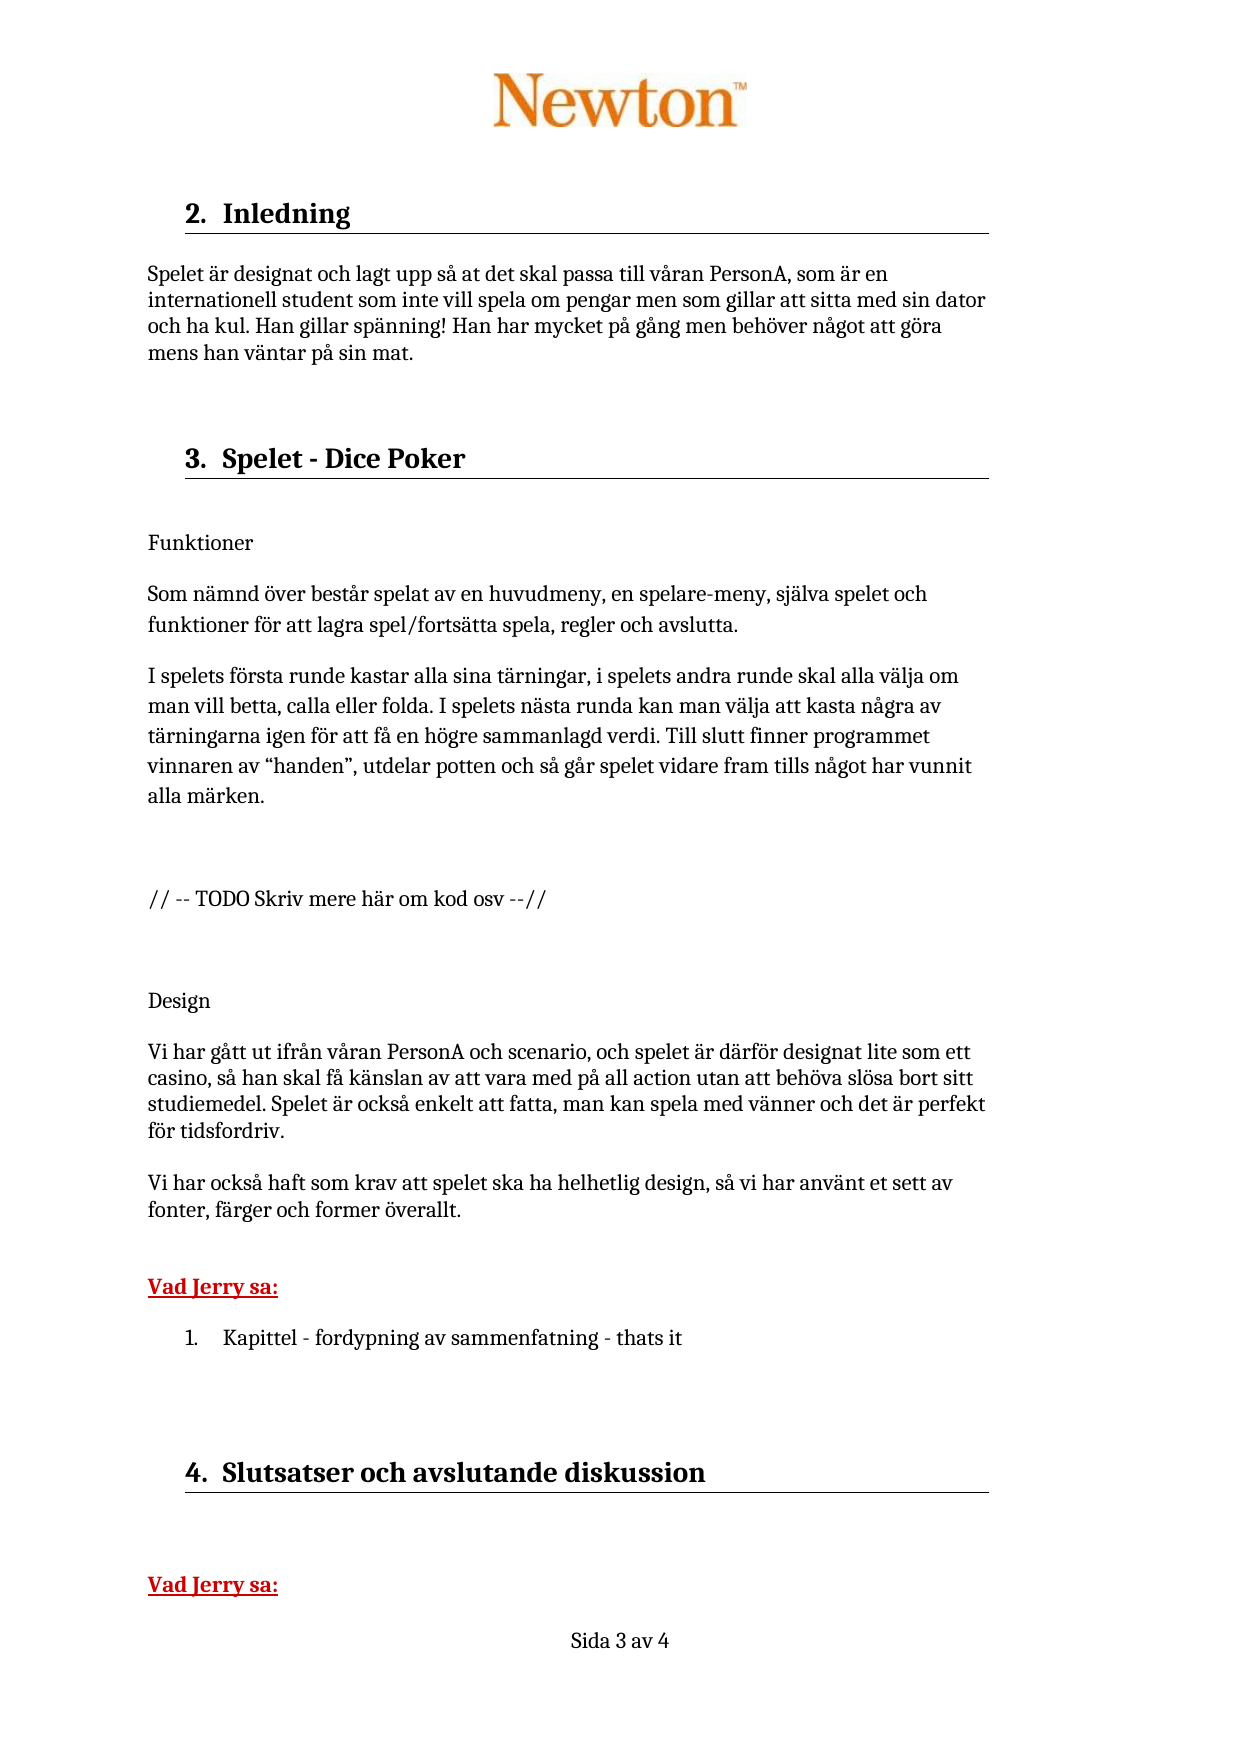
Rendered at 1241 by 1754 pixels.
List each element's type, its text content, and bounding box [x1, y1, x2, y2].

text Vi har också haft som krav att spelet ska ha helhetlig design, så vi har använt et sett av fonter, färger och former överallt. [148, 1170, 989, 1223]
text Vad Jerry sa: [148, 1274, 989, 1300]
text Funktioner [148, 530, 989, 556]
text Spelet är designat och lagt upp så at det skal passa till våran PersonA, som är en internationell student som inte vill spela om pengar men som gillar att sitta med sin dator och ha kul. Han gillar spänning! Han har mycket på gång men behöver något att göra mens han väntar på sin mat. [148, 261, 989, 366]
text I spelets första runde kastar alla sina tärningar, i spelets andra runde skal alla välja om man vill betta, calla eller folda. I spelets nästa runda kan man välja att kasta några av tärningarna igen för att få en högre sammanlagd verdi. Till slutt finner programmet vinnaren av “handen”, utdelar potten och så går spelet vidare fram tills något har vunnit alla märken. [148, 662, 989, 809]
text // -- TODO Skriv mere här om kod osv --// [148, 885, 989, 912]
text Vi har gått ut ifrån våran PersonA och scenario, och spelet är därför designat lite som ett casino, så han skal få känslan av att vara med på all action utan att behöva slösa bort sitt studiemedel. Spelet är också enkelt att fatta, man kan spela med vänner och det är perfekt för tidsfordriv. [148, 1038, 989, 1144]
subtitle Inledning [185, 198, 989, 233]
list Kapittel - fordypning av sammenfatning - thats it [185, 1325, 989, 1351]
subtitle Spelet - Dice Poker [185, 442, 989, 478]
text Vad Jerry sa: [148, 1572, 989, 1598]
text Design [148, 987, 989, 1014]
text Som nämnd över består spelat av en huvudmeny, en spelare-meny, själva spelet och funktioner för att lagra spel/fortsätta spela, regler och avslutta. [148, 581, 989, 638]
picture [493, 73, 747, 127]
subtitle Slutsatser och avslutande diskussion [185, 1456, 989, 1492]
